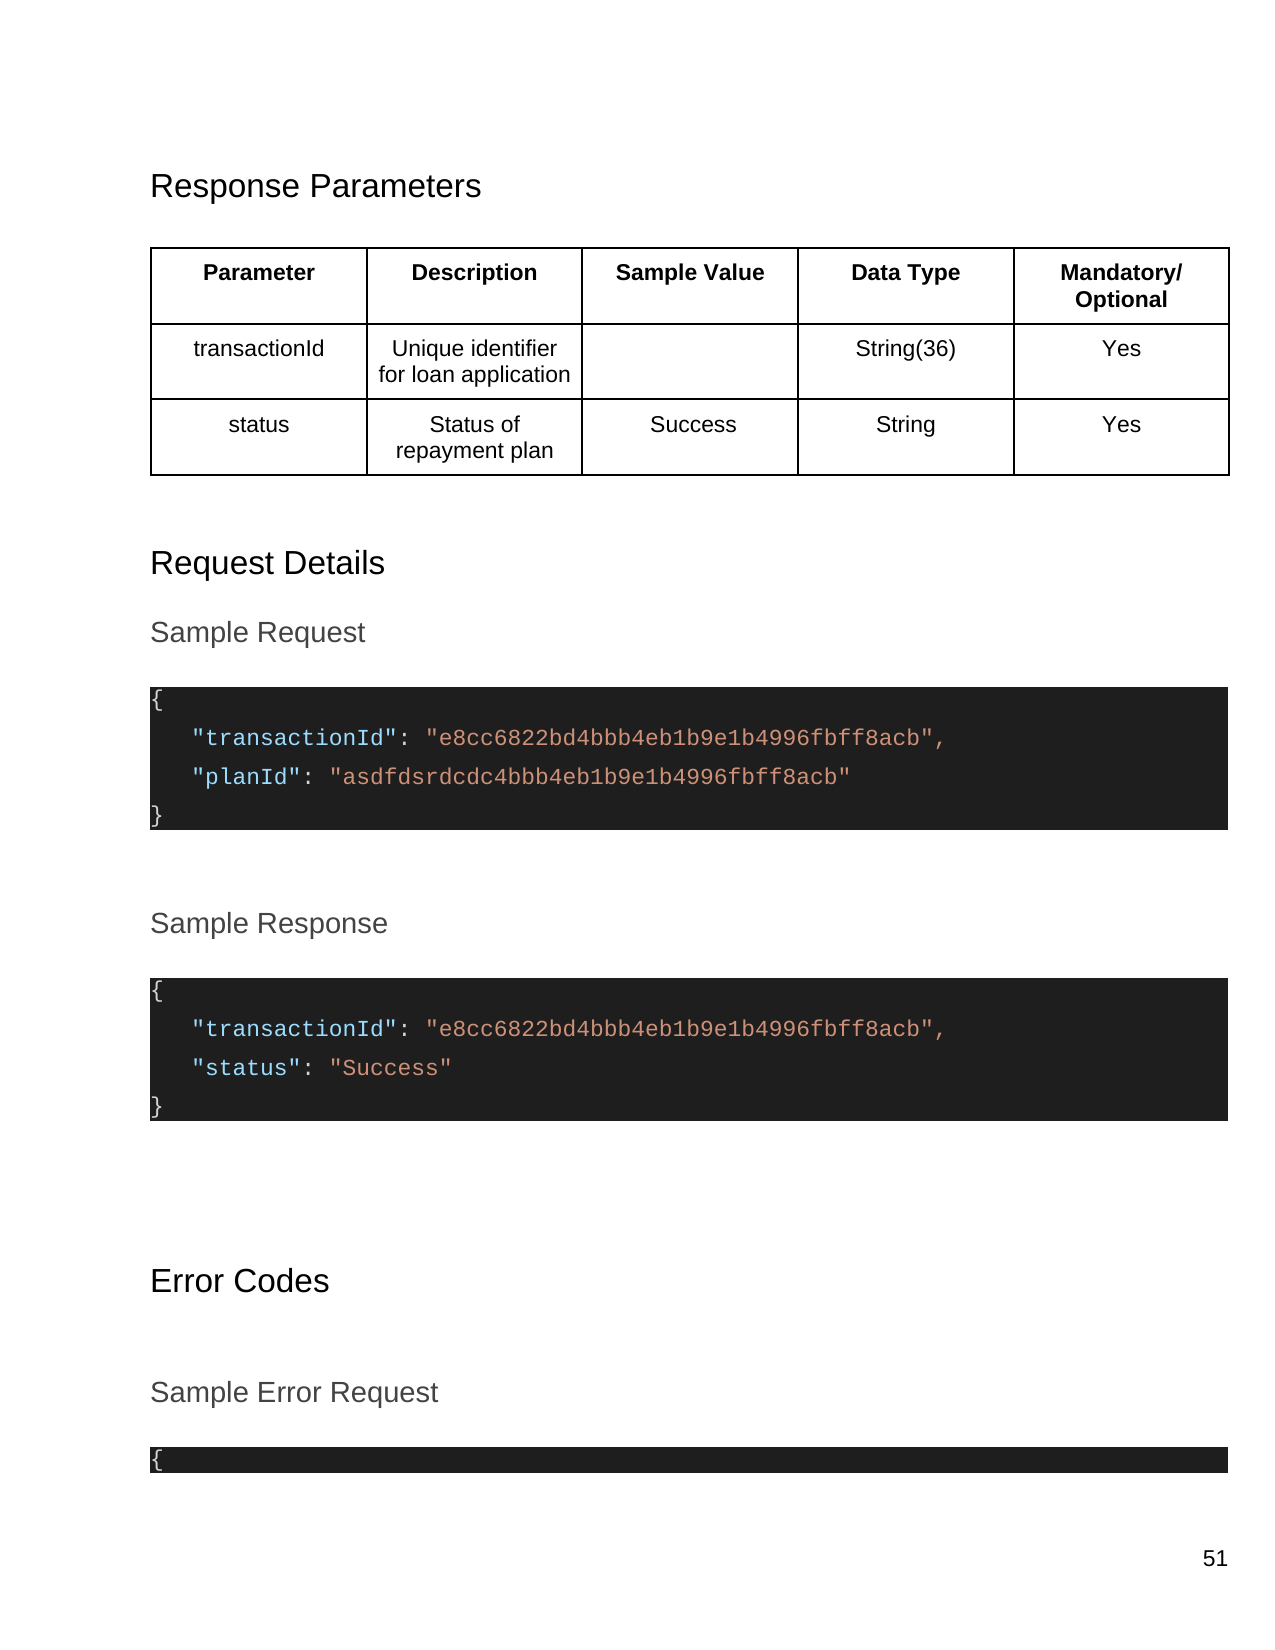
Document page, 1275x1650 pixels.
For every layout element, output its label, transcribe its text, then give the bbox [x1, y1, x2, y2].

table_cell Success [583, 400, 797, 474]
table_header Description [368, 249, 581, 322]
subtitle Sample Response [150, 906, 1228, 940]
table_cell Yes [1015, 400, 1228, 474]
subtitle Response Parameters [150, 166, 1228, 204]
subtitle Request Details [150, 543, 1228, 582]
text } [150, 1095, 1228, 1121]
table_cell Unique identifier for loan application [368, 325, 581, 398]
text "transactionId": "e8cc6822bd4bbb4eb1b9e1b4996fbff8acb", [150, 726, 1228, 752]
subtitle Error Codes [150, 1261, 1228, 1299]
text "status": "Success" [150, 1056, 1228, 1082]
table_cell [583, 325, 797, 398]
table_cell Yes [1015, 325, 1228, 398]
table_cell Status of repayment plan [368, 400, 581, 474]
subtitle Sample Request [150, 615, 1228, 649]
table_cell String [799, 400, 1013, 474]
table_cell String(36) [799, 325, 1013, 398]
table_header Sample Value [583, 249, 797, 322]
text } [150, 804, 1228, 830]
table_header Parameter [152, 249, 366, 322]
subtitle Sample Error Request [150, 1375, 1228, 1409]
table_header Data Type [799, 249, 1013, 322]
text { [150, 978, 1228, 1004]
table_cell status [152, 400, 366, 474]
text { [150, 1447, 1228, 1473]
text "planId": "asdfdsrdcdc4bbb4eb1b9e1b4996fbff8acb" [150, 765, 1228, 791]
text "transactionId": "e8cc6822bd4bbb4eb1b9e1b4996fbff8acb", [150, 1017, 1228, 1043]
text { [150, 687, 1228, 713]
table_cell transactionId [152, 325, 366, 398]
table_header Mandatory/Optional [1015, 249, 1228, 322]
